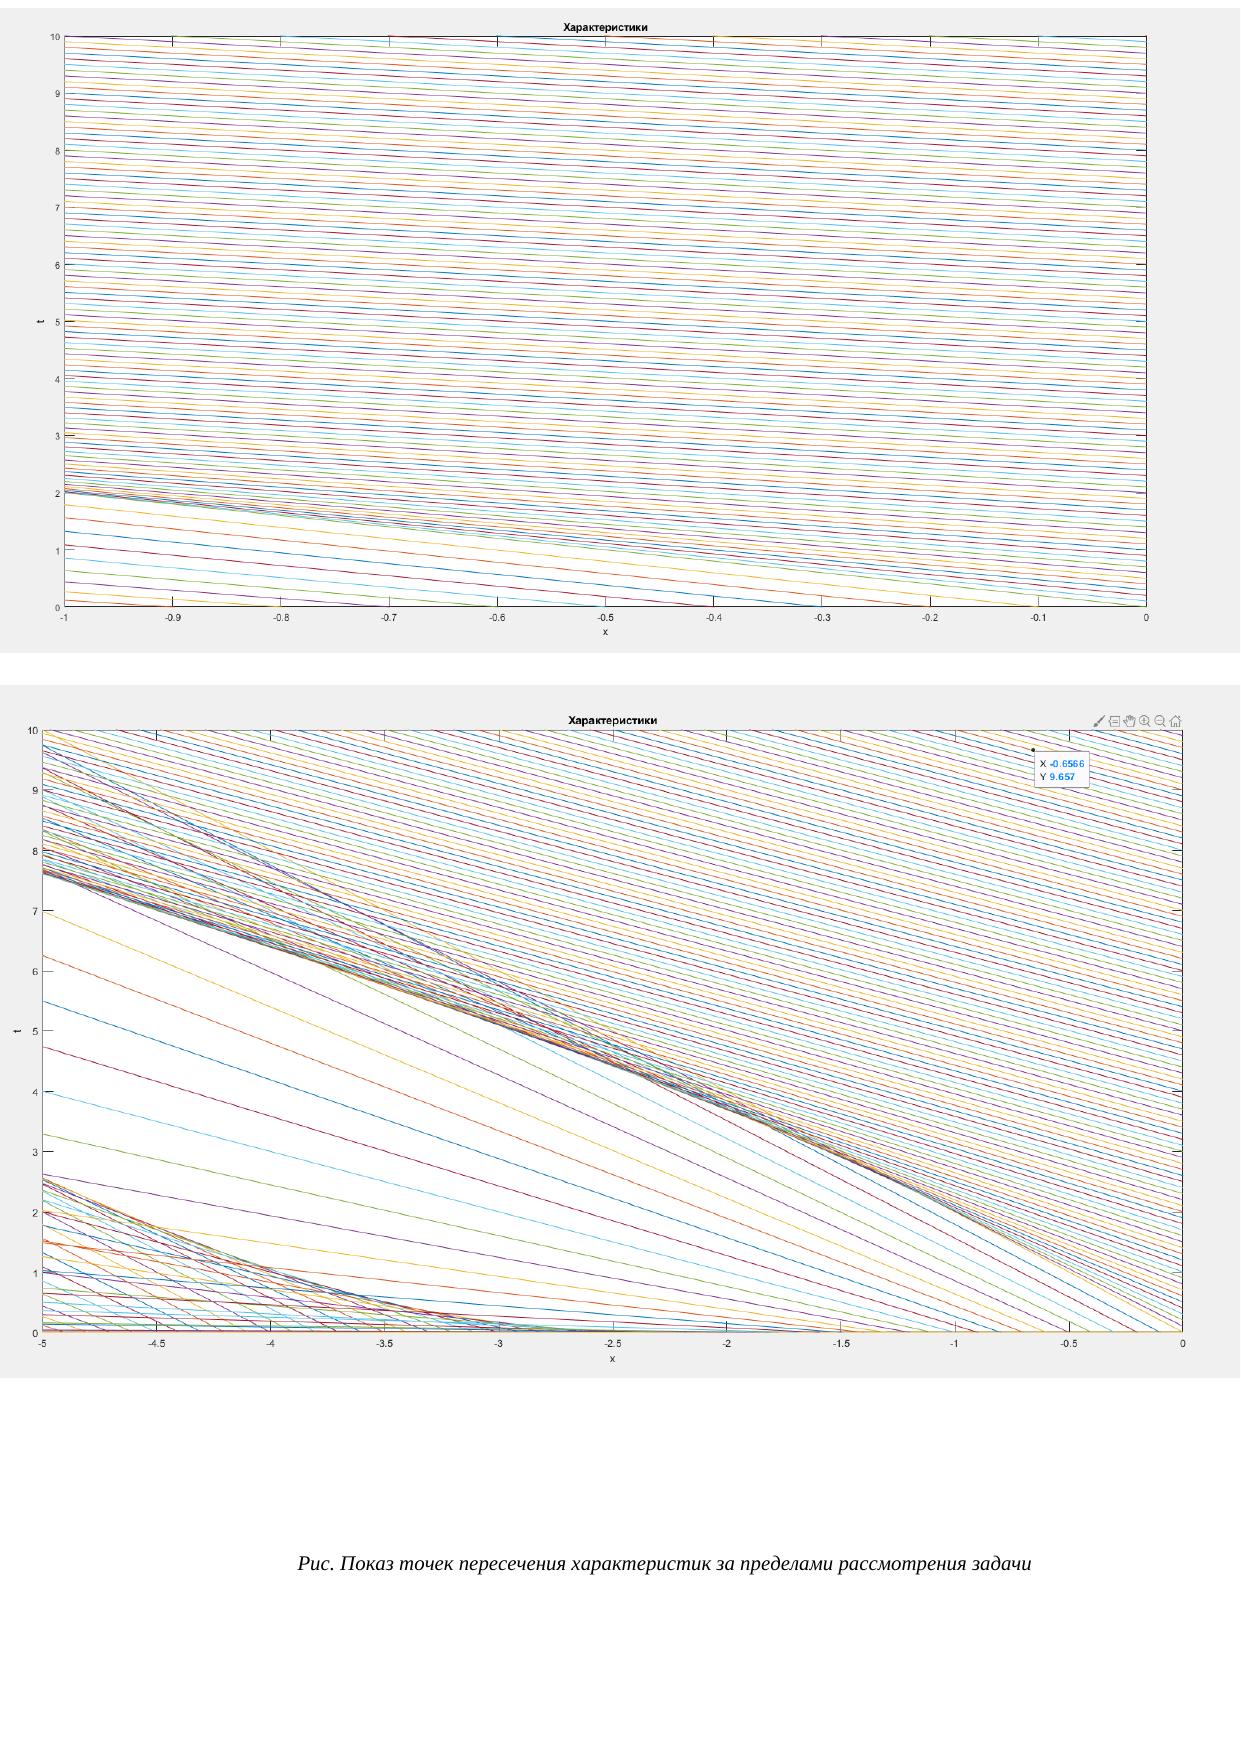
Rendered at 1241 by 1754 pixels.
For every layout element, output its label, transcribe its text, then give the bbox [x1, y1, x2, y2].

text Рис. Показ точек пересечения характеристик за пределами рассмотрения задачи [177, 1551, 1152, 1574]
picture [0, 685, 1241, 1378]
picture [0, 8, 1241, 653]
